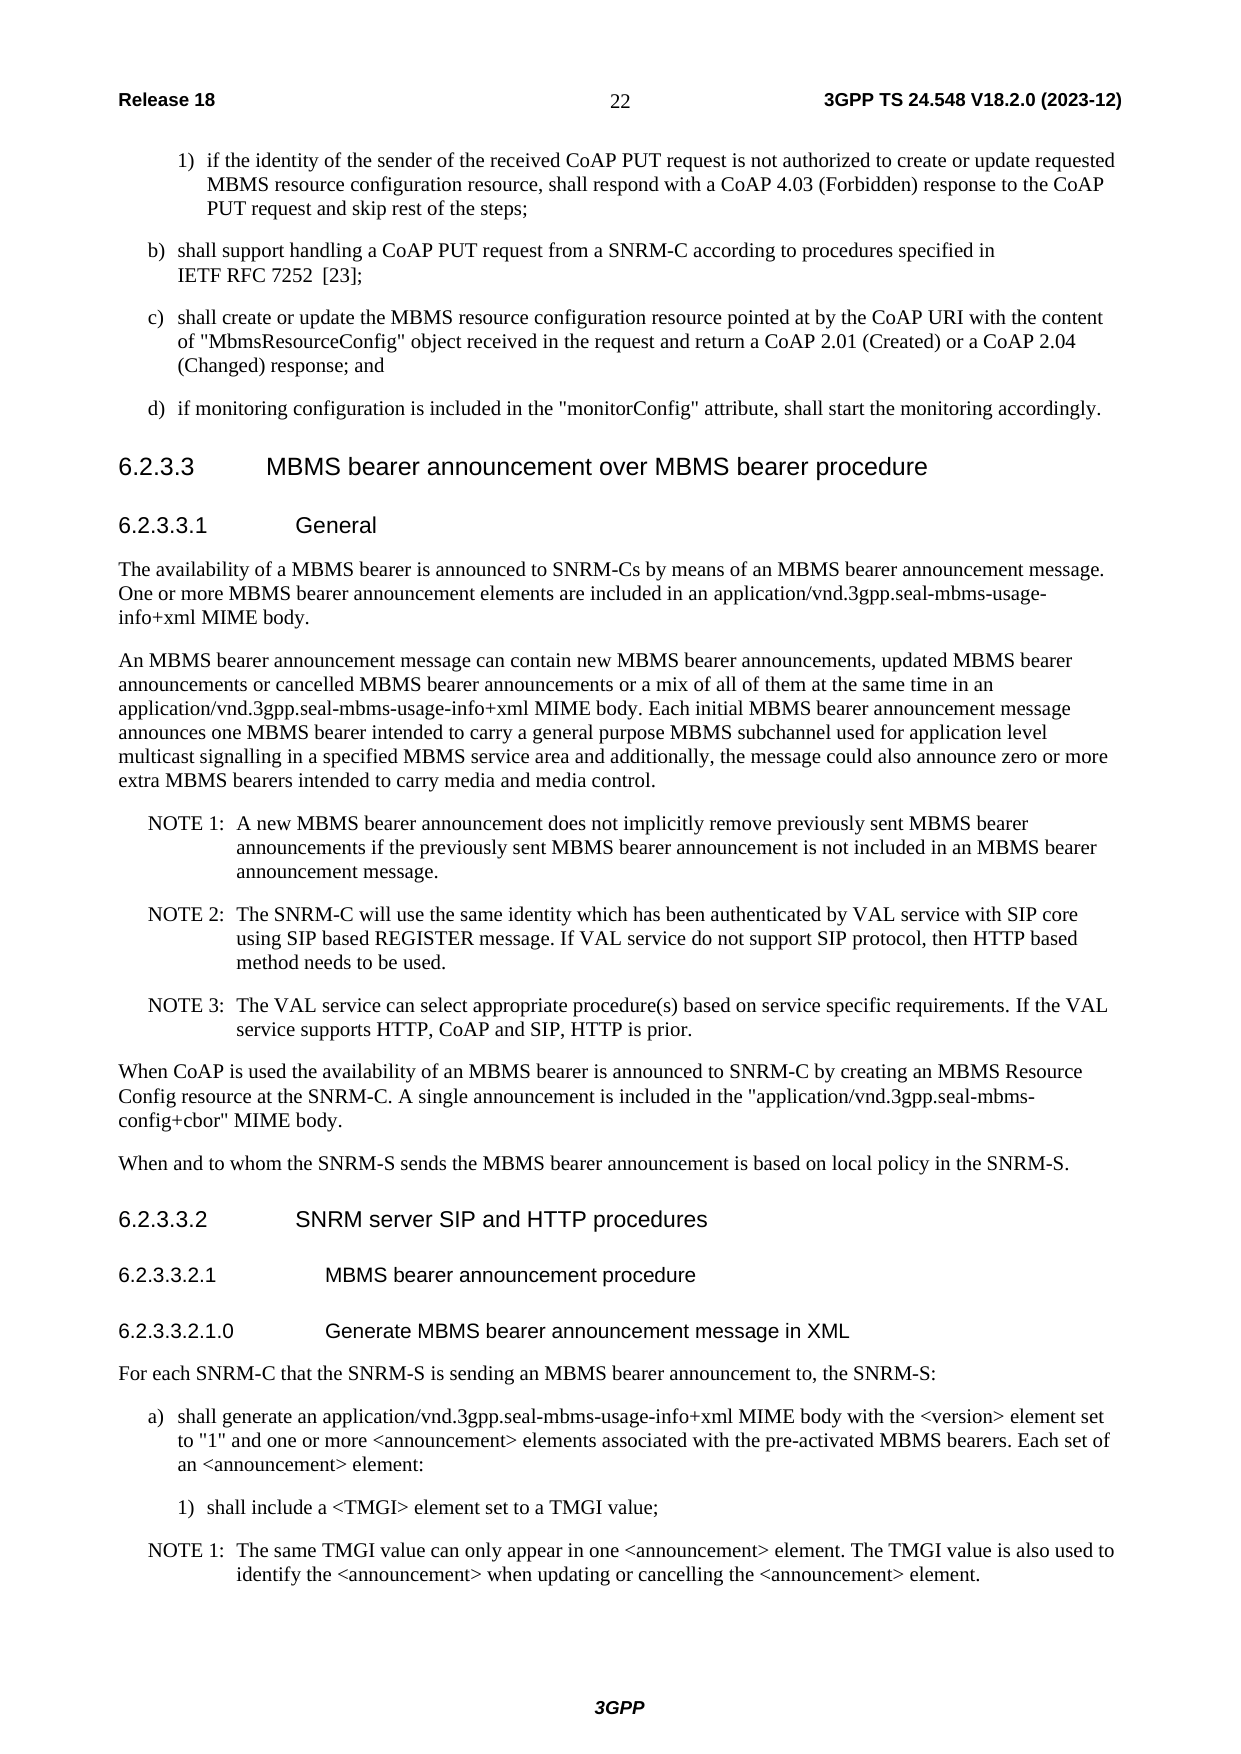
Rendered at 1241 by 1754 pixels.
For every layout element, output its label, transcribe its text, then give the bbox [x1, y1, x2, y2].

text NOTE 1: The same TMGI value can only appear in one <announcement> element. The TMGI value is also used to identify the <announcement> when updating or cancelling the <announcement> element. [148, 1538, 1122, 1586]
text When and to whom the SNRM-S sends the MBMS bearer announcement is based on local policy in the SNRM-S. [118, 1150, 1122, 1174]
text 1) if the identity of the sender of the received CoAP PUT request is not authorized to create or update requested MBMS resource configuration resource, shall respond with a CoAP 4.03 (Forbidden) response to the CoAP PUT request and skip rest of the steps; [177, 147, 1122, 220]
text NOTE 1: A new MBMS bearer announcement does not implicitly remove previously sent MBMS bearer announcements if the previously sent MBMS bearer announcement is not included in an MBMS bearer announcement message. [148, 811, 1122, 883]
subtitle 6.2.3.3.2 SNRM server SIP and HTTP procedures [118, 1206, 1122, 1232]
text NOTE 2: The SNRM-C will use the same identity which has been authenticated by VAL service with SIP core using SIP based REGISTER message. If VAL service do not support SIP protocol, then HTTP based method needs to be used. [148, 902, 1122, 974]
text An MBMS bearer announcement message can contain new MBMS bearer announcements, updated MBMS bearer announcements or cancelled MBMS bearer announcements or a mix of all of them at the same time in an application/vnd.3gpp.seal-mbms-usage-info+xml MIME body. Each initial MBMS bearer announcement message announces one MBMS bearer intended to carry a general purpose MBMS subchannel used for application level multicast signalling in a specified MBMS service area and additionally, the message could also announce zero or more extra MBMS bearers intended to carry media and media control. [118, 648, 1122, 792]
text 1) shall include a <TMGI> element set to a TMGI value; [177, 1495, 1122, 1519]
subtitle 6.2.3.3 MBMS bearer announcement over MBMS bearer procedure [118, 452, 1122, 480]
subtitle 6.2.3.3.1 General [118, 512, 1122, 538]
text d) if monitoring configuration is included in the "monitorConfig" attribute, shall start the monitoring accordingly. [148, 396, 1122, 420]
text When CoAP is used the availability of an MBMS bearer is announced to SNRM-C by creating an MBMS Resource Config resource at the SNRM-C. A single announcement is included in the "application/vnd.3gpp.seal-mbms-config+cbor" MIME body. [118, 1059, 1122, 1132]
subtitle 6.2.3.3.2.1 MBMS bearer announcement procedure [118, 1263, 1122, 1287]
text The availability of a MBMS bearer is announced to SNRM-Cs by means of an MBMS bearer announcement message. One or more MBMS bearer announcement elements are included in an application/vnd.3gpp.seal-mbms-usage-info+xml MIME body. [118, 557, 1122, 629]
text a) shall generate an application/vnd.3gpp.seal-mbms-usage-info+xml MIME body with the <version> element set to "1" and one or more <announcement> elements associated with the pre-activated MBMS bearers. Each set of an <announcement> element: [148, 1404, 1122, 1476]
text b) shall support handling a CoAP PUT request from a SNRM-C according to procedures specified in IETF RFC 7252 [23]; [148, 238, 1122, 287]
text NOTE 3: The VAL service can select appropriate procedure(s) based on service specific requirements. If the VAL service supports HTTP, CoAP and SIP, HTTP is prior. [148, 993, 1122, 1041]
subtitle 6.2.3.3.2.1.0 Generate MBMS bearer announcement message in XML [118, 1318, 1122, 1342]
text c) shall create or update the MBMS resource configuration resource pointed at by the CoAP URI with the content of "MbmsResourceConfig" object received in the request and return a CoAP 2.01 (Created) or a CoAP 2.04 (Changed) response; and [148, 305, 1122, 377]
text For each SNRM-C that the SNRM-S is sending an MBMS bearer announcement to, the SNRM-S: [118, 1361, 1122, 1385]
